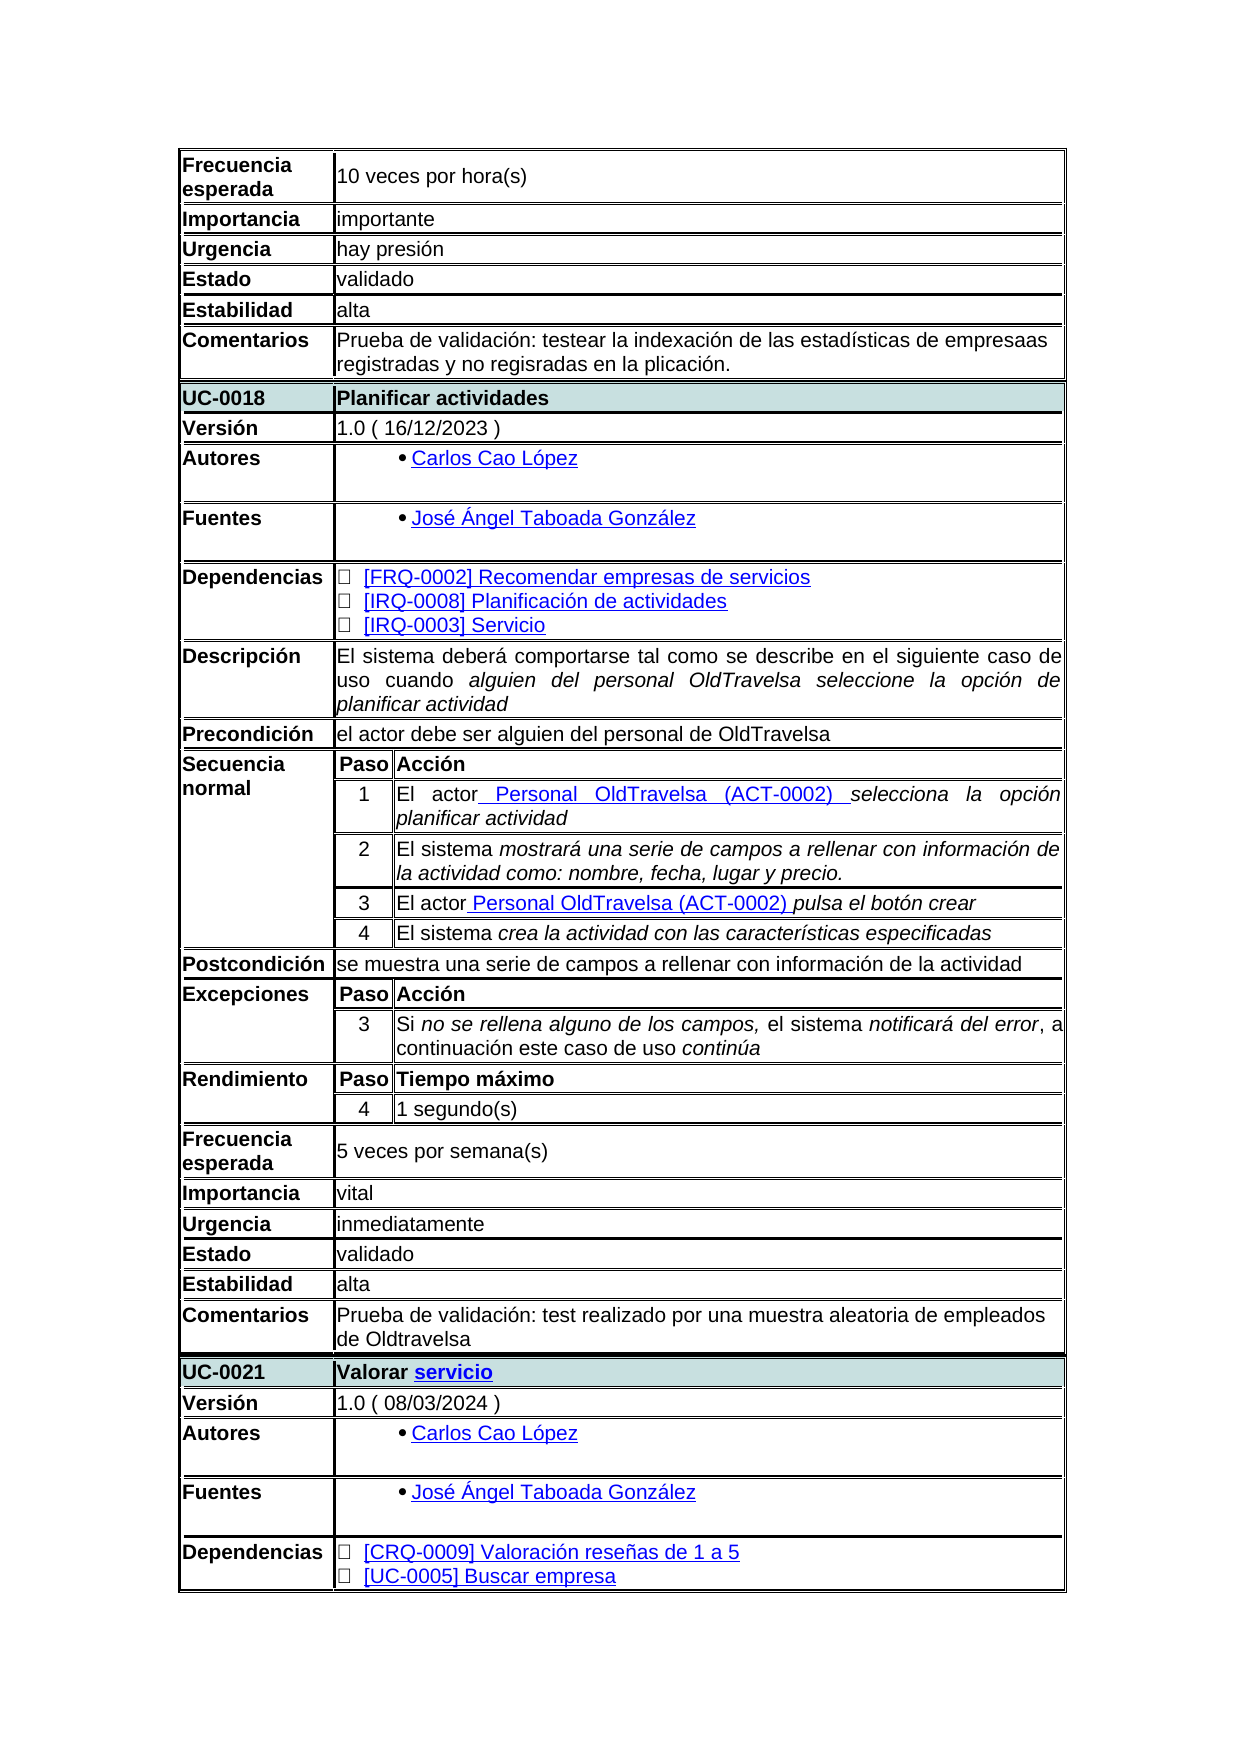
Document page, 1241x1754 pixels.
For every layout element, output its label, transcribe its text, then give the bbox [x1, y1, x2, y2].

table_cell El actor Personal OldTravelsa (ACT-0002) pulsa el botón crear [395, 886, 1064, 916]
table_cell Paso [336, 1065, 392, 1092]
table_cell José Ángel Taboada González [336, 1475, 1064, 1535]
table_cell 3 [336, 1011, 392, 1062]
table_cell 3 [336, 889, 392, 916]
table_cell Fuentes [181, 1475, 333, 1535]
table_cell Estabilidad [180, 293, 333, 323]
table_cell Fuentes [180, 501, 334, 560]
table_cell Estado [181, 1237, 333, 1267]
table_cell 2 [336, 835, 392, 886]
table_cell Postcondición [180, 947, 334, 977]
table_cell El sistema deberá comportarse tal como se describe en el siguiente caso de uso cuando alguien del personal OldTravelsa seleccione la opción de planificar actividad [334, 639, 1065, 717]
table_cell 1 [336, 781, 392, 832]
table_cell 4 [336, 920, 392, 947]
table_cell Frecuencia esperada [181, 1122, 333, 1176]
table_header UC-0021 [181, 1357, 334, 1386]
table_cell Acción [395, 747, 1064, 777]
table_cell Secuencia normal [181, 747, 333, 947]
table_cell José Ángel Taboada González [334, 501, 1065, 560]
table_cell hay presión [336, 232, 1064, 262]
table_cell Dependencias [181, 1535, 334, 1589]
table_cell El actor Personal OldTravelsa (ACT-0002) selecciona la opción planificar actividad [395, 778, 1064, 832]
table_cell Importancia [180, 202, 334, 232]
table_cell Autores [181, 441, 333, 501]
table_cell El sistema crea la actividad con las características especificadas [395, 916, 1064, 947]
table_cell Carlos Cao López [336, 441, 1064, 501]
table_cell Versión [180, 1386, 334, 1416]
table_cell Estado [181, 263, 333, 293]
table_cell Si no se rellena alguno de los campos, el sistema notificará del error, a continuación este caso de uso continúa [395, 1007, 1064, 1062]
table_cell Comentarios [180, 1298, 334, 1352]
table_cell Prueba de validación: testear la indexación de las estadísticas de empresaas registradas y no regisradas en la plicación. [334, 323, 1064, 377]
table_cell Tiempo máximo [394, 1062, 1065, 1092]
table_cell el actor debe ser alguien del personal de OldTravelsa [334, 717, 1065, 747]
table_cell 1.0 ( 08/03/2024 ) [334, 1386, 1065, 1416]
table_cell Descripción [180, 639, 334, 717]
table_cell 4 [336, 1095, 392, 1122]
table_cell Urgencia [180, 1207, 334, 1237]
table_cell alta [336, 1268, 1064, 1298]
table_cell Comentarios [181, 323, 334, 377]
table_cell 1.0 ( 16/12/2023 ) [336, 411, 1064, 441]
table_cell Autores [180, 1416, 334, 1475]
table_cell validado [336, 263, 1064, 293]
table_cell Prueba de validación: test realizado por una muestra aleatoria de empleados de Oldtravelsa [334, 1298, 1065, 1352]
table_header Planificar actividades [334, 384, 1064, 411]
table_cell Paso [336, 751, 392, 777]
table_cell importante [334, 202, 1065, 232]
table_cell Precondición [180, 717, 334, 747]
table_cell Frecuencia esperada [180, 149, 334, 202]
table_cell Urgencia [181, 232, 333, 262]
table_cell Versión [181, 411, 333, 441]
table_cell Rendimiento [180, 1062, 334, 1122]
table_cell Excepciones [181, 977, 333, 1062]
table_header UC-0018 [180, 382, 334, 411]
table_cell inmediatamente [334, 1207, 1065, 1237]
table_cell Acción [395, 977, 1064, 1007]
table_cell validado [336, 1237, 1064, 1267]
table_cell Estabilidad [181, 1268, 333, 1298]
table_cell alta [336, 293, 1065, 323]
table_cell Importancia [181, 1176, 333, 1207]
table_cell Paso [336, 980, 392, 1007]
table_cell 1 segundo(s) [394, 1092, 1065, 1122]
table_cell  [FRQ-0002] Recomendar empresas de servicios  [IRQ-0008] Planificación de actividades  [IRQ-0003] Servicio [336, 560, 1064, 639]
table_cell se muestra una serie de campos a rellenar con información de la actividad [334, 947, 1065, 977]
table_cell Carlos Cao López [334, 1416, 1065, 1475]
table_cell vital [336, 1176, 1064, 1207]
table_cell El sistema mostrará una serie de campos a rellenar con información de la actividad como: nombre, fecha, lugar y precio. [394, 832, 1065, 886]
table_cell Dependencias [181, 560, 333, 639]
table_header Valorar servicio [334, 1359, 1064, 1386]
table_cell 10 veces por hora(s) [334, 151, 1064, 202]
table_cell 5 veces por semana(s) [336, 1122, 1064, 1176]
